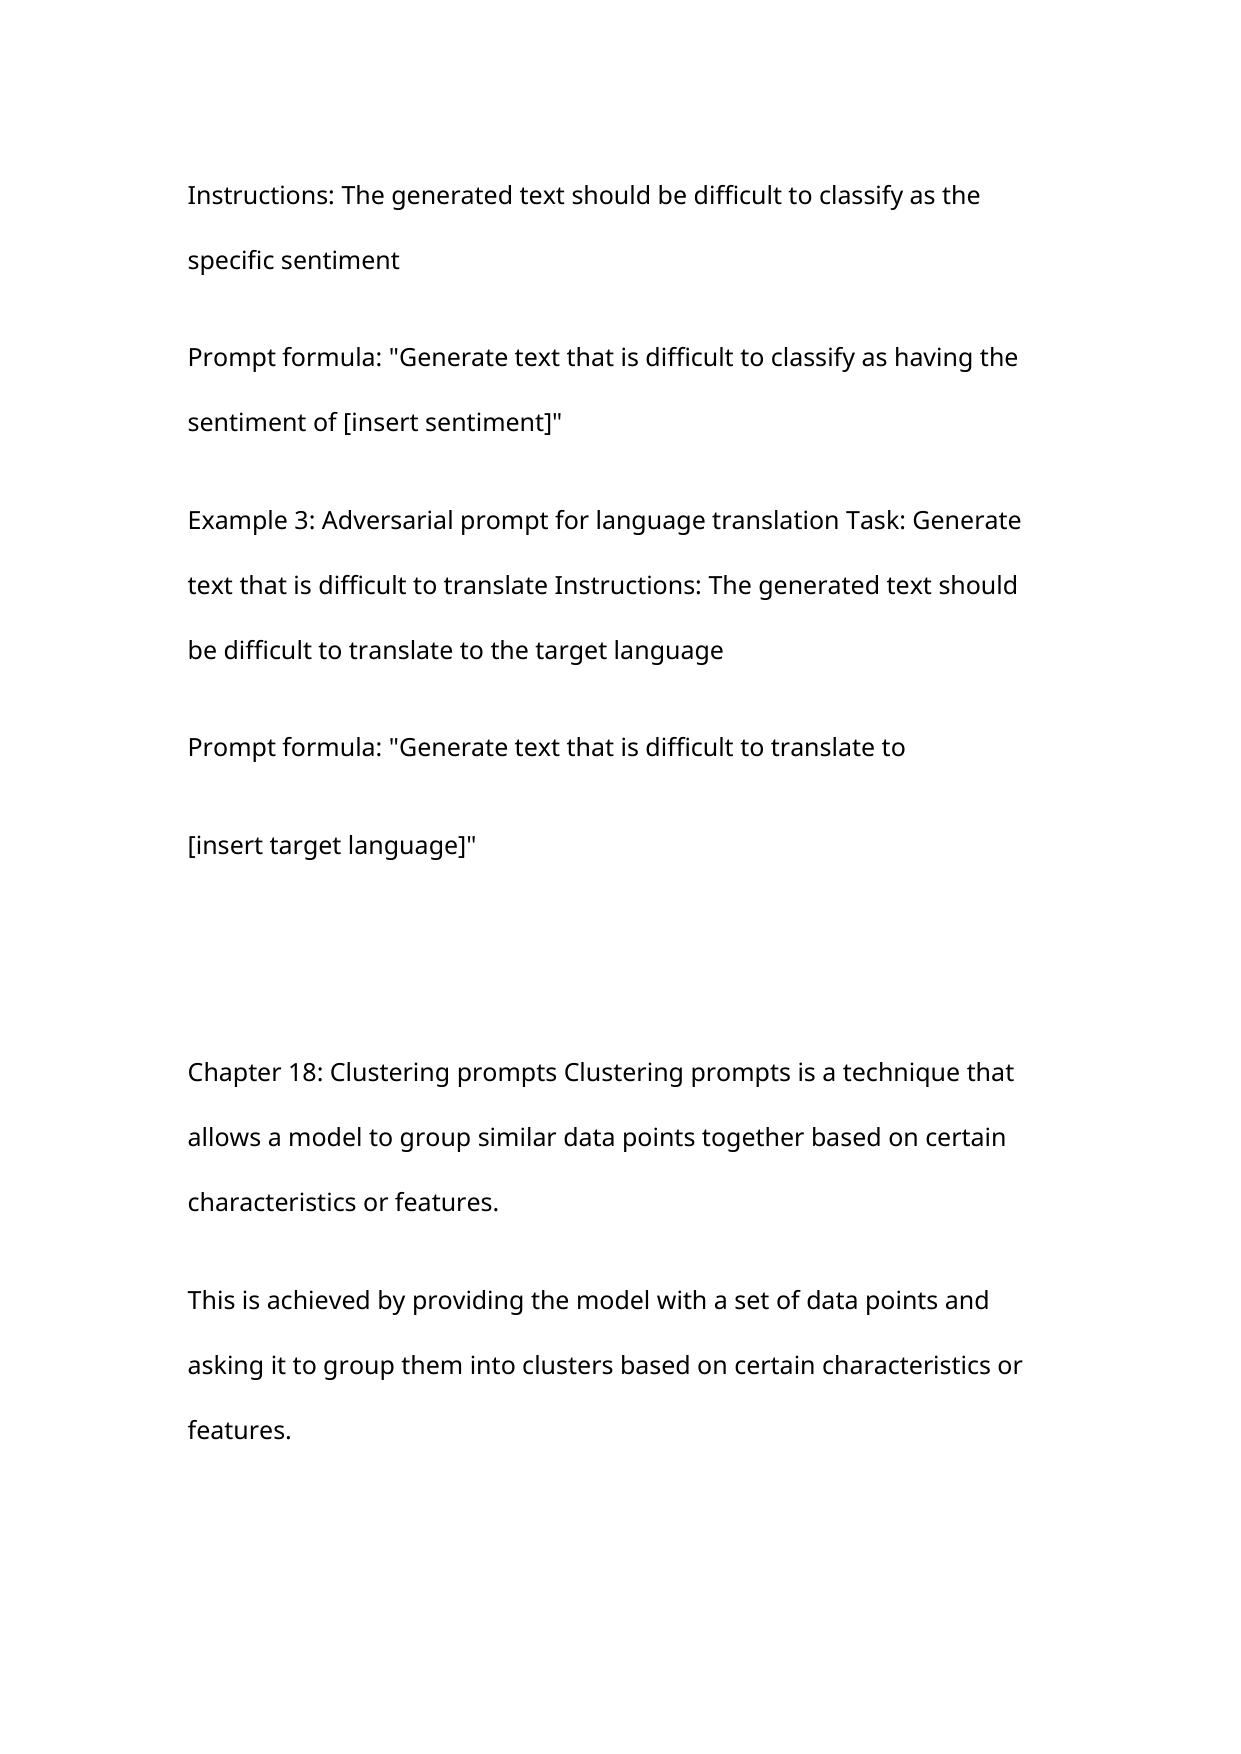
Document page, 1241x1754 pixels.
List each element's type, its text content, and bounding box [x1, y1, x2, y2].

text Example 3: Adversarial prompt for language translation Task: Generate text that is difficult to translate Instructions: The generated text should be difficult to translate to the target language [187, 487, 1053, 682]
text This is achieved by providing the model with a set of data points and asking it to group them into clusters based on certain characteristics or features. [187, 1267, 1053, 1462]
text Prompt formula: "Generate text that is difficult to classify as having the sentiment of [insert sentiment]" [187, 324, 1053, 454]
text Prompt formula: "Generate text that is difficult to translate to [187, 714, 1053, 779]
text Instructions: The generated text should be difficult to classify as the specific sentiment [187, 162, 1053, 292]
text [insert target language]" [187, 812, 1053, 877]
text Chapter 18: Clustering prompts Clustering prompts is a technique that allows a model to group similar data points together based on certain characteristics or features. [187, 1039, 1053, 1234]
